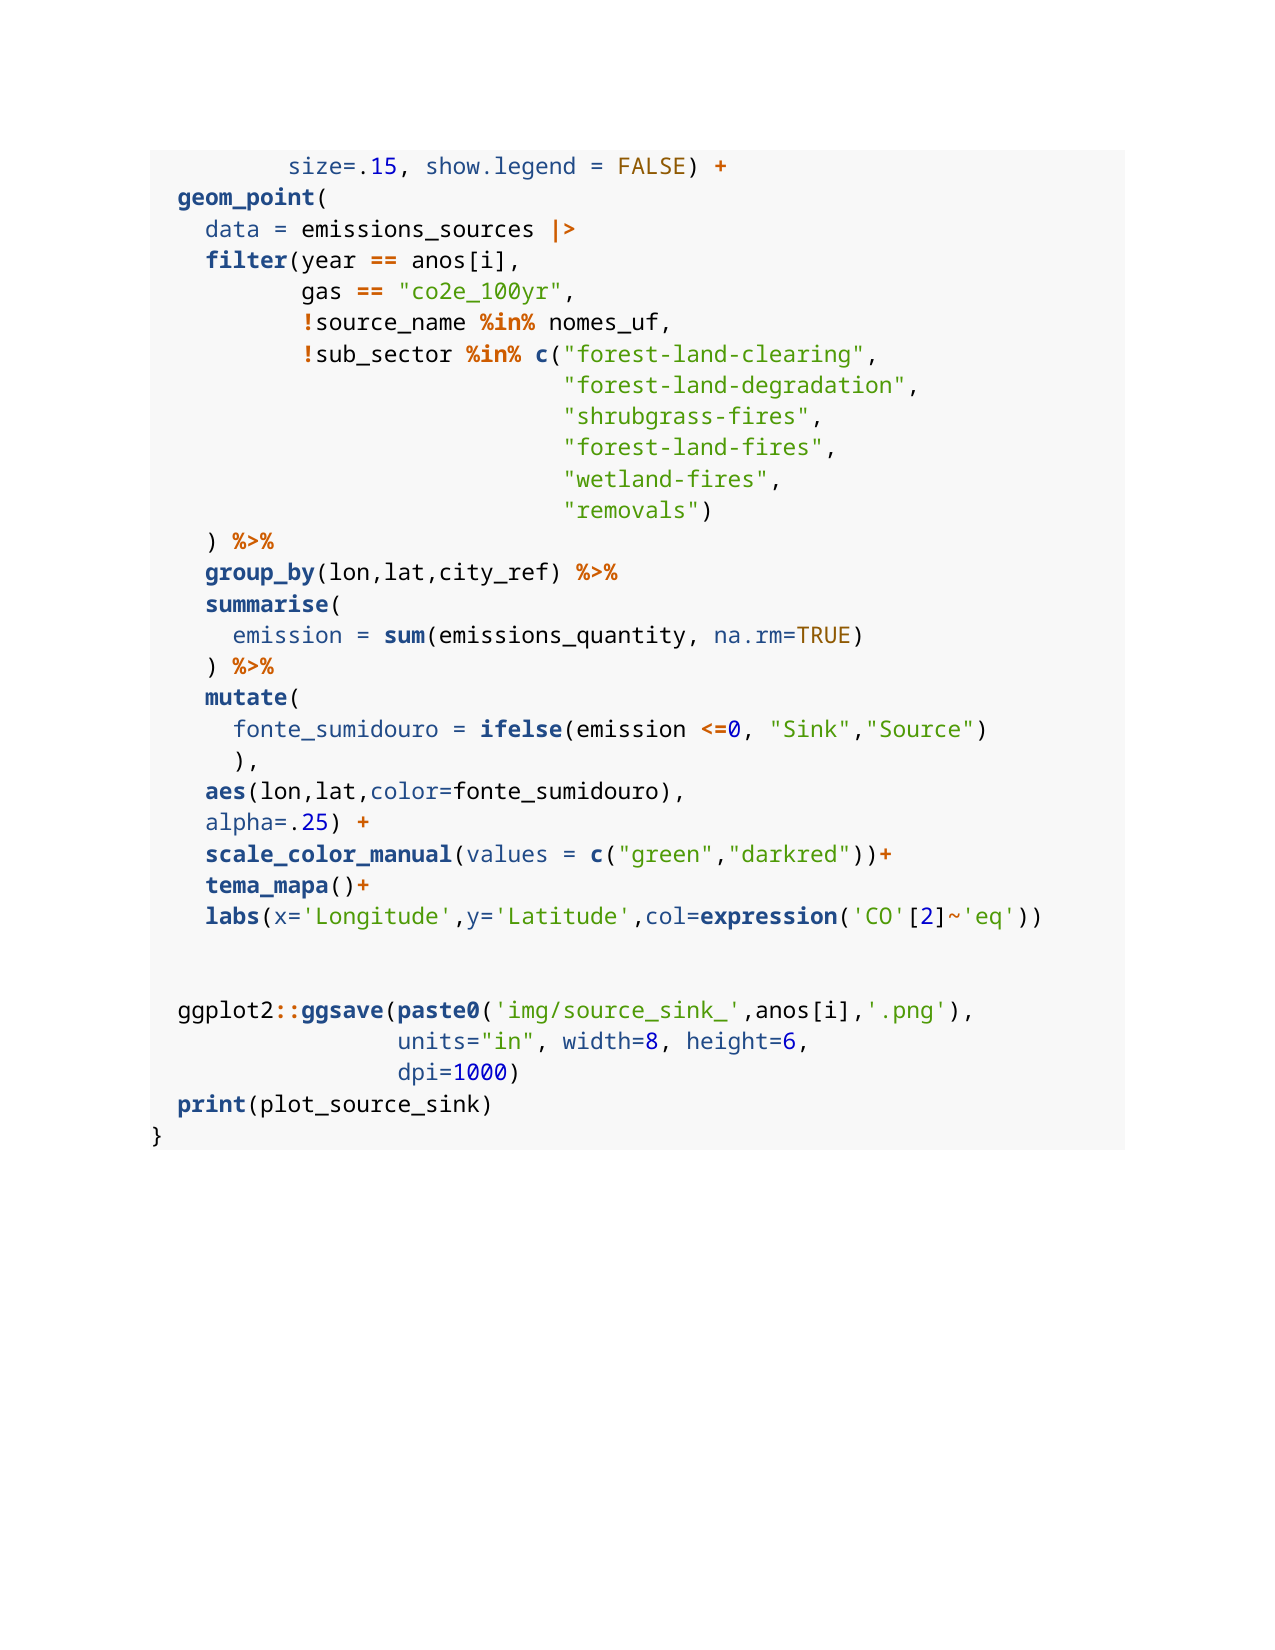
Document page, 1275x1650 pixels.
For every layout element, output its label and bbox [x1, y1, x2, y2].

text [150, 150, 1125, 1150]
